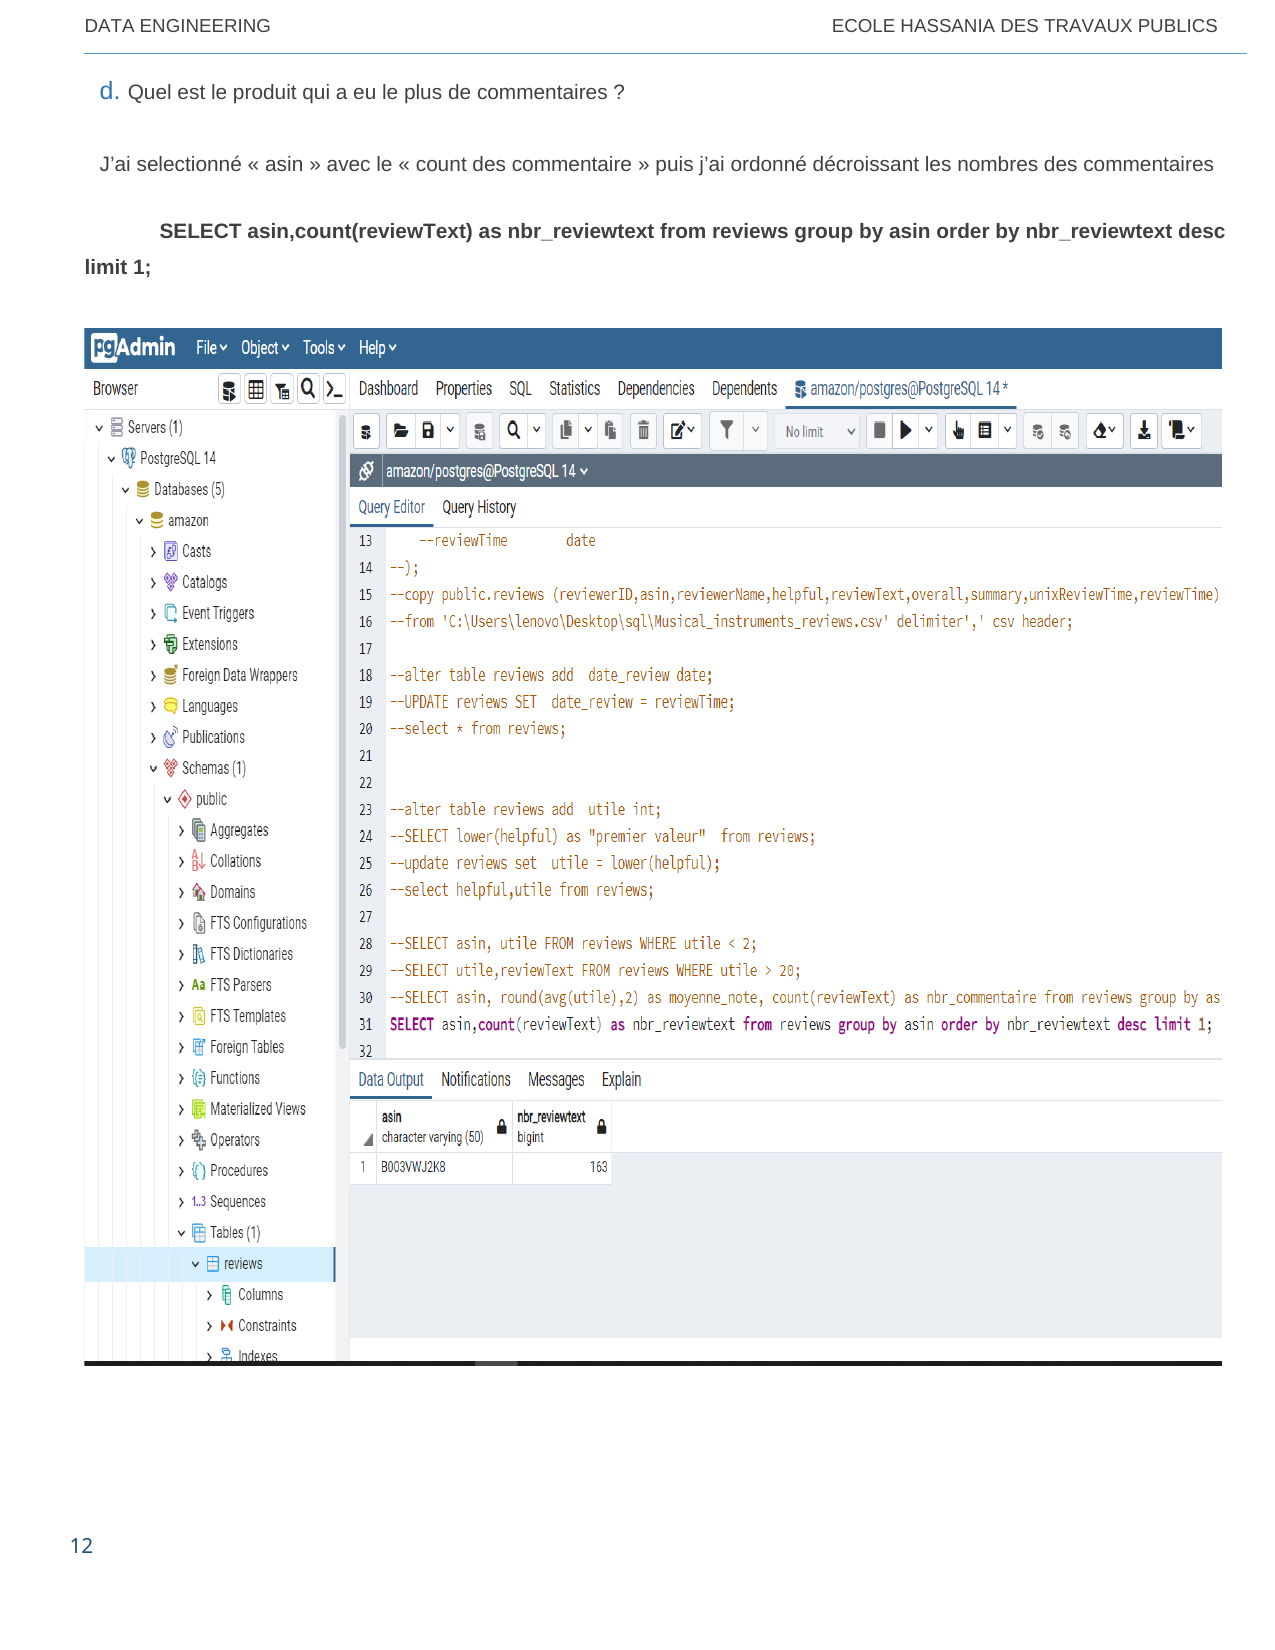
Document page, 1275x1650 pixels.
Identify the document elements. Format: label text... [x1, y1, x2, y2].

picture [84, 328, 1222, 1366]
list SELECT asin,count(reviewText) as nbr_reviewtext from reviews group by asin order by nbr_reviewtext desc limit 1; [84, 219, 1247, 278]
list Quel est le produit qui a eu le plus de commentaires ? [99, 76, 1247, 104]
list J’ai selectionné « asin » avec le « count des commentaire » puis j’ai ordonné décroissant les nombres des commentaires [99, 152, 1247, 176]
